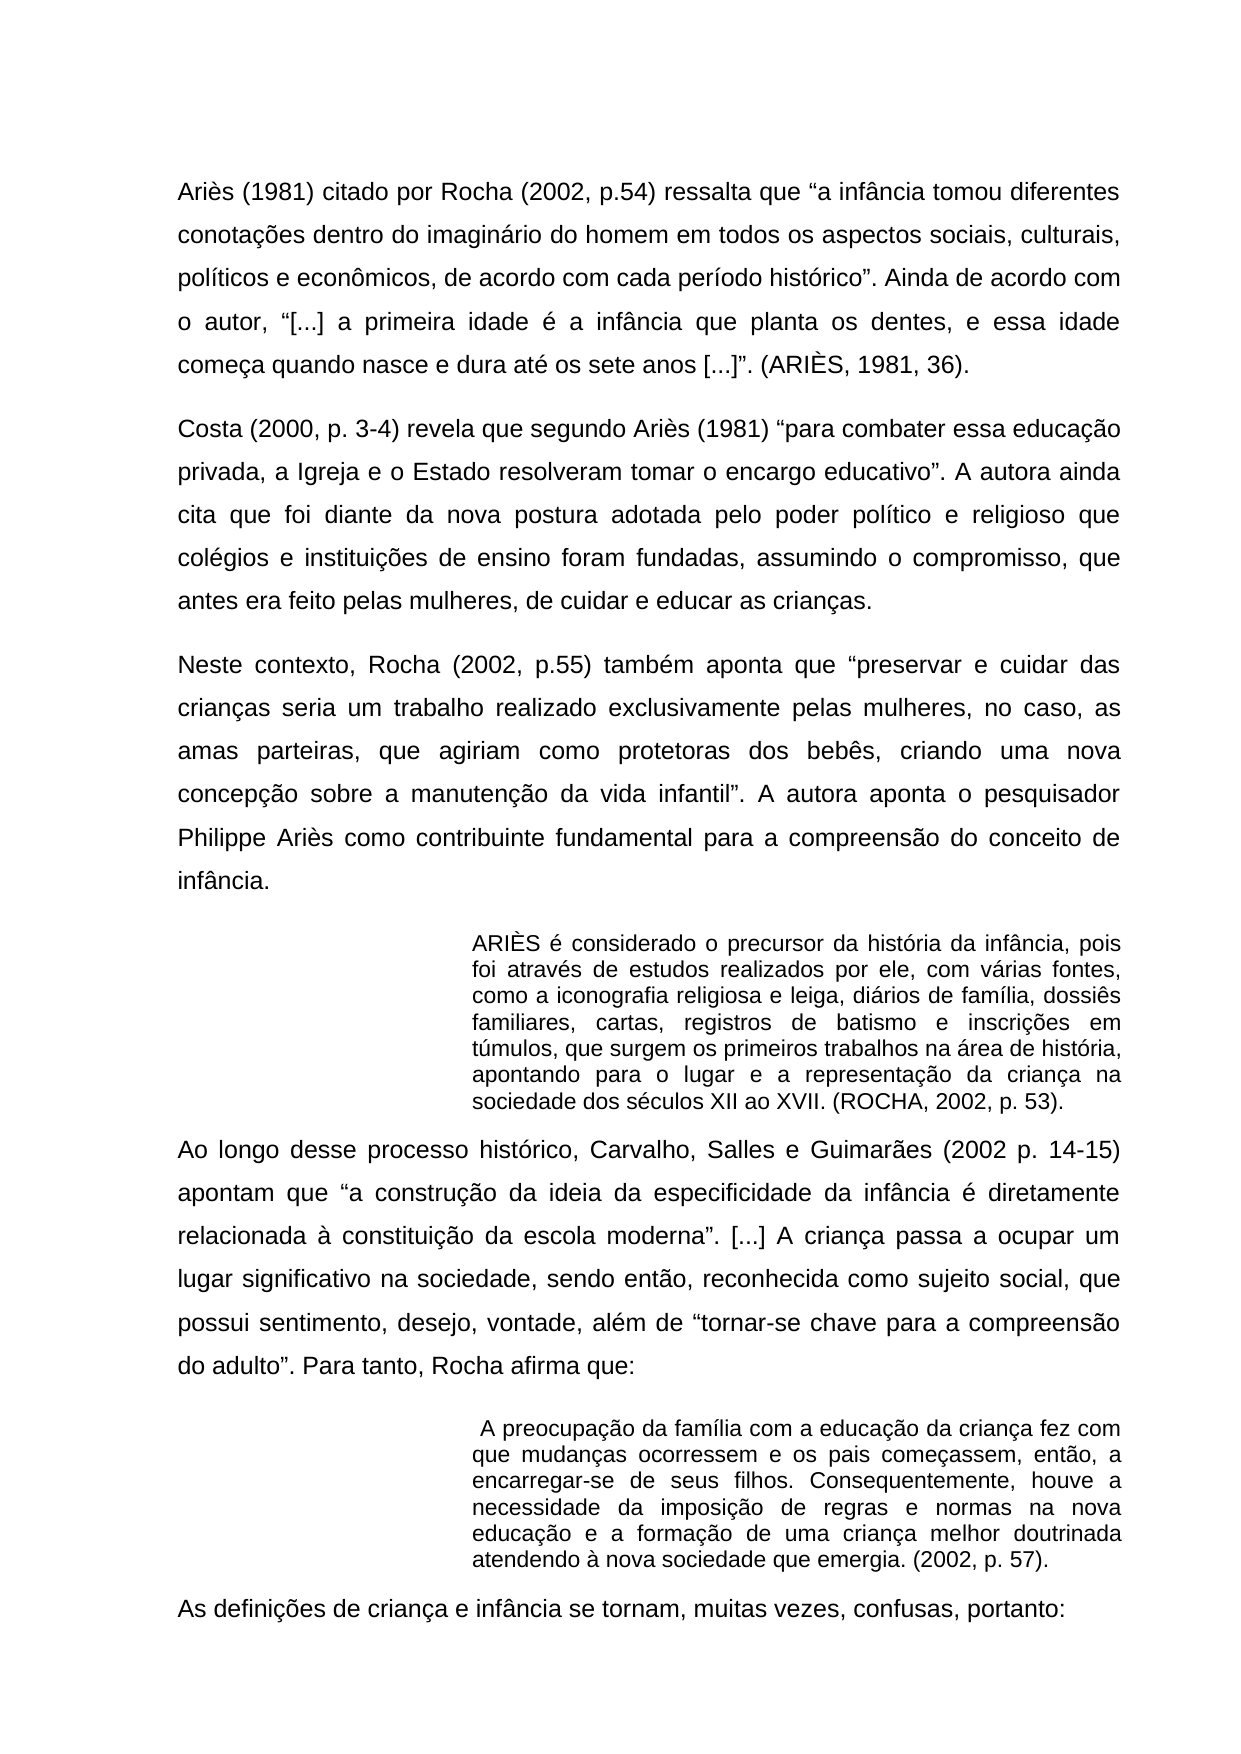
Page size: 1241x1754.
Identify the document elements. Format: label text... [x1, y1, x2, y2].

text A preocupação da família com a educação da criança fez com que mudanças ocorressem e os pais começassem, então, a encarregar-se de seus filhos. Consequentemente, houve a necessidade da imposição de regras e normas na nova educação e a formação de uma criança melhor doutrinada atendendo à nova sociedade que emergia. (2002, p. 57). [472, 1414, 1122, 1573]
text Neste contexto, Rocha (2002, p.55) também aponta que “preservar e cuidar das crianças seria um trabalho realizado exclusivamente pelas mulheres, no caso, as amas parteiras, que agiriam como protetoras dos bebês, criando uma nova concepção sobre a manutenção da vida infantil”. A autora aponta o pesquisador Philippe Ariès como contribuinte fundamental para a compreensão do conceito de infância. [177, 650, 1122, 894]
text ARIÈS é considerado o precursor da história da infância, pois foi através de estudos realizados por ele, com várias fontes, como a iconografia religiosa e leiga, diários de família, dossiês familiares, cartas, registros de batismo e inscrições em túmulos, que surgem os primeiros trabalhos na área de história, apontando para o lugar e a representação da criança na sociedade dos séculos XII ao XVII. (ROCHA, 2002, p. 53). [472, 930, 1122, 1114]
text Ariès (1981) citado por Rocha (2002, p.54) ressalta que “a infância tomou diferentes conotações dentro do imaginário do homem em todos os aspectos sociais, culturais, políticos e econômicos, de acordo com cada período histórico”. Ainda de acordo com o autor, “[...] a primeira idade é a infância que planta os dentes, e essa idade começa quando nasce e dura até os sete anos [...]”. (ARIÈS, 1981, 36). [177, 177, 1122, 378]
text Ao longo desse processo histórico, Carvalho, Salles e Guimarães (2002 p. 14-15) apontam que “a construção da ideia da especificidade da infância é diretamente relacionada à constituição da escola moderna”. [...] A criança passa a ocupar um lugar significativo na sociedade, sendo então, reconhecida como sujeito social, que possui sentimento, desejo, vontade, além de “tornar-se chave para a compreensão do adulto”. Para tanto, Rocha afirma que: [177, 1135, 1122, 1379]
text As definições de criança e infância se tornam, muitas vezes, confusas, portanto: [177, 1593, 1122, 1622]
text Costa (2000, p. 3-4) revela que segundo Ariès (1981) “para combater essa educação privada, a Igreja e o Estado resolveram tomar o encargo educativo”. A autora ainda cita que foi diante da nova postura adotada pelo poder político e religioso que colégios e instituições de ensino foram fundadas, assumindo o compromisso, que antes era feito pelas mulheres, de cuidar e educar as crianças. [177, 414, 1122, 615]
